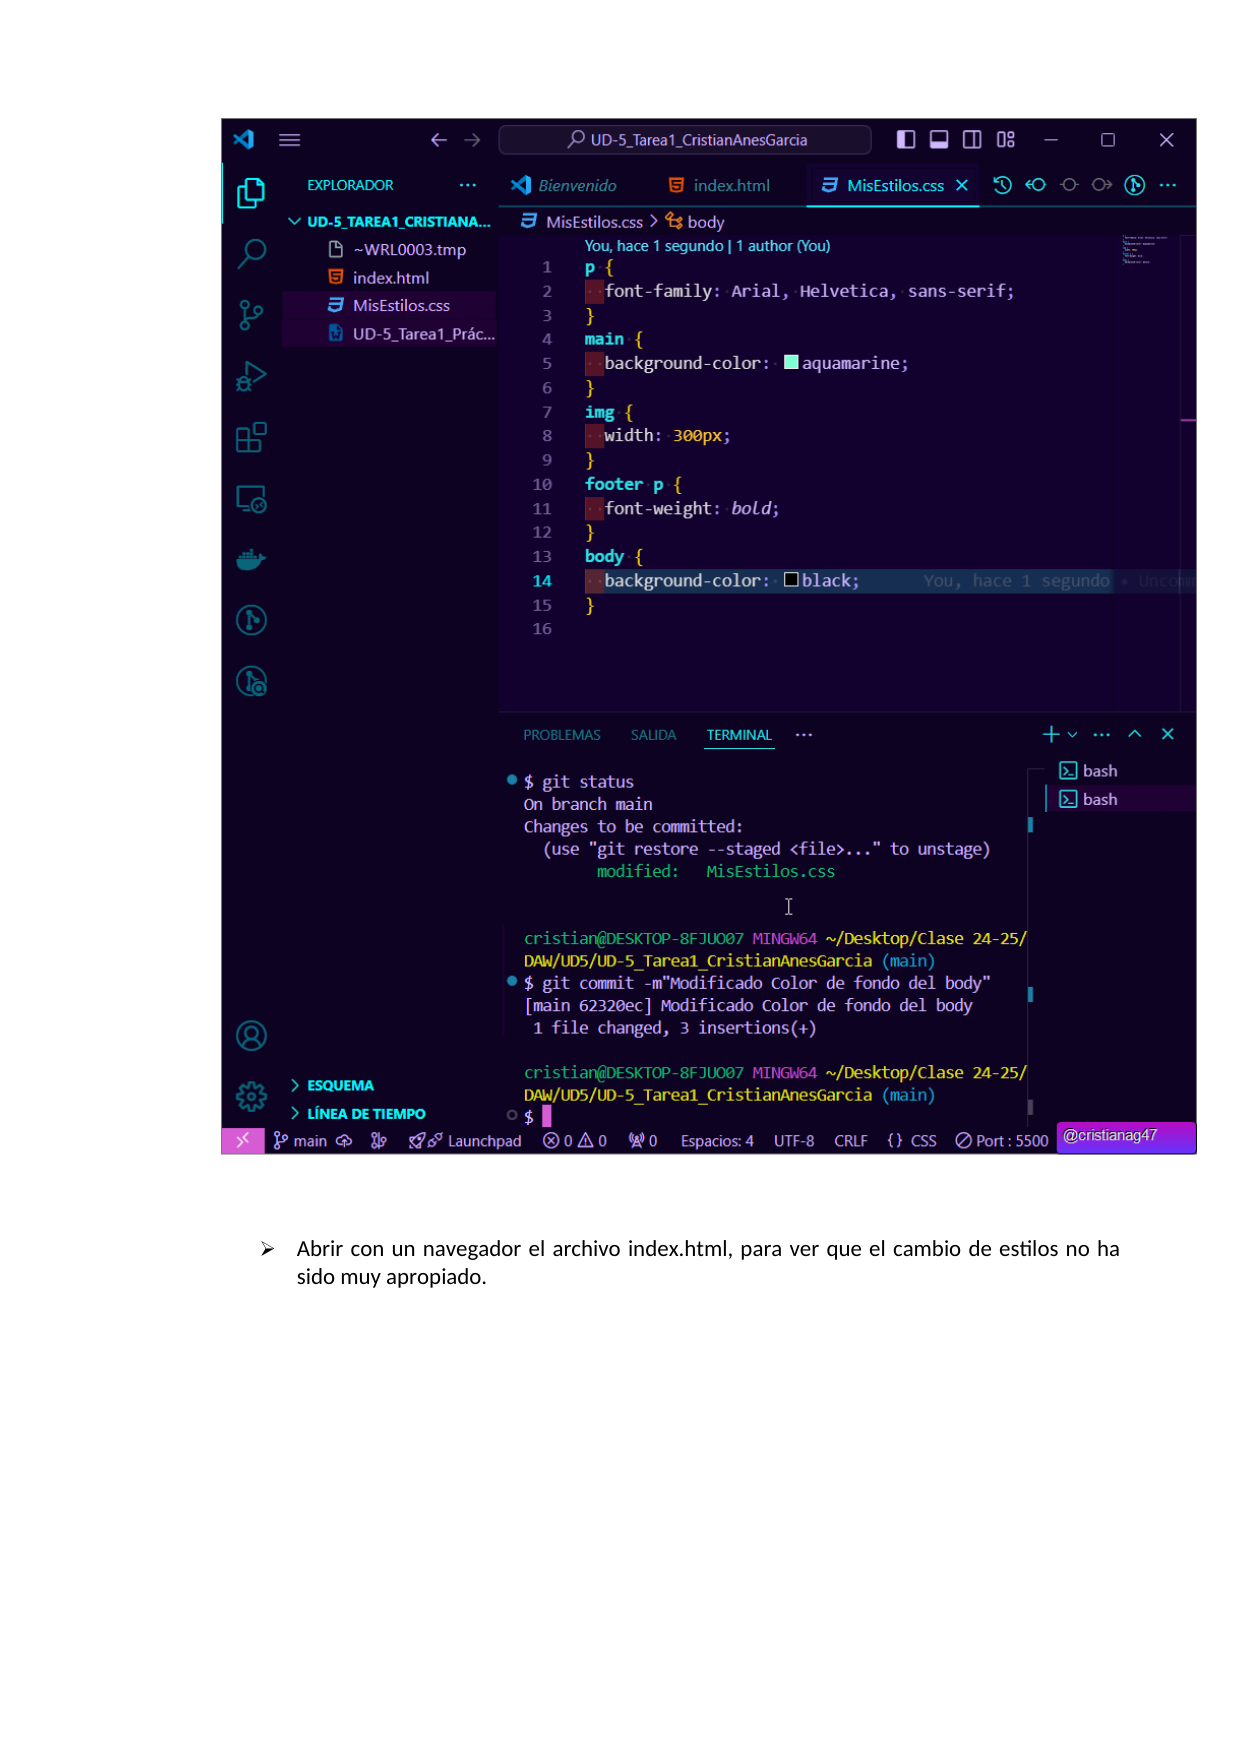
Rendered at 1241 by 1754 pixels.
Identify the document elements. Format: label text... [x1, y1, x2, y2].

list Abrir con un navegador el archivo index.html, para ver que el cambio de estilos no ha sido muy apropiado. [259, 1234, 1122, 1291]
picture [221, 118, 1197, 1185]
